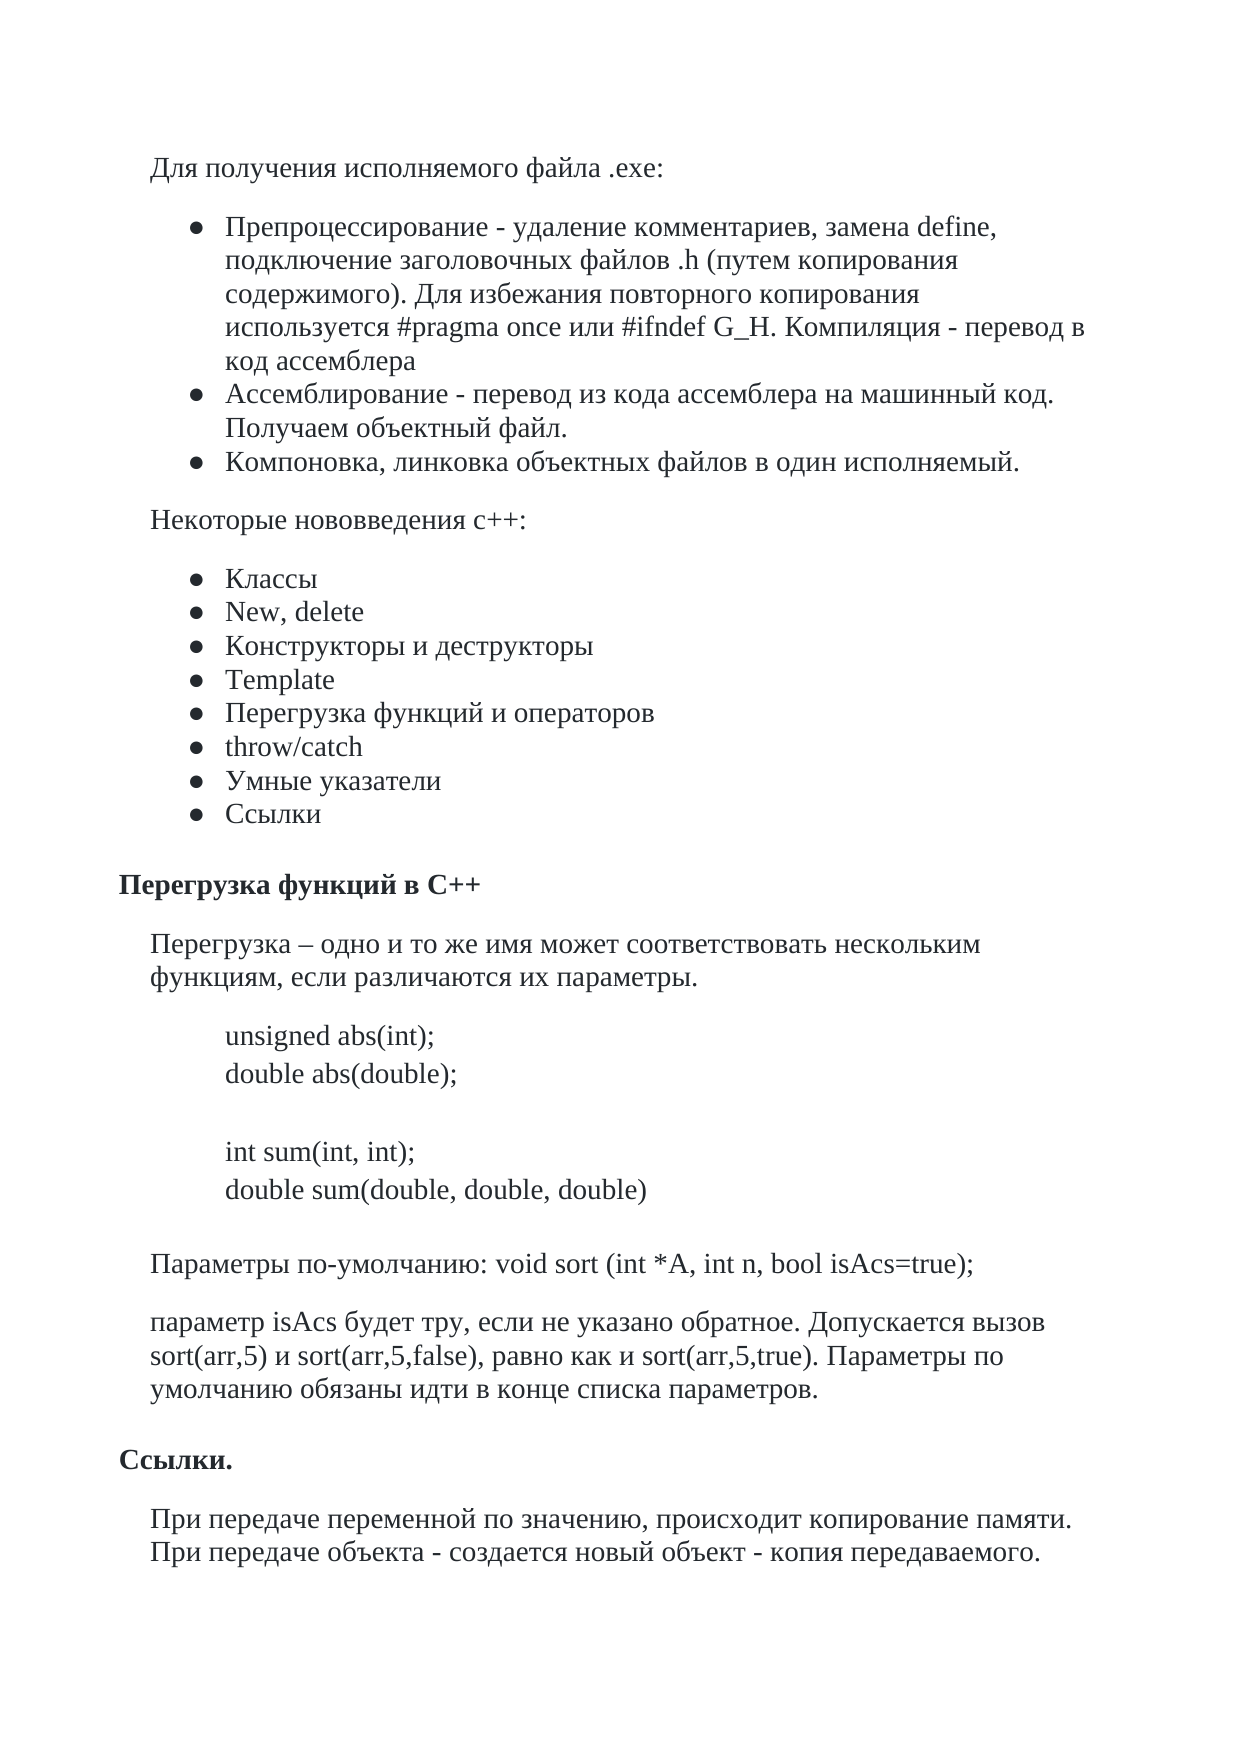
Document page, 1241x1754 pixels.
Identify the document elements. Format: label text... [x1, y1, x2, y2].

list Перегрузка функций и операторов [187, 695, 1090, 729]
text Параметры по-умолчанию: void sort (int *A, int n, bool isAcs=true); [150, 1246, 1090, 1279]
text Перегрузка – одно и то же имя может соответствовать нескольким функциям, если различаются их параметры. [150, 926, 1090, 993]
text Для получения исполняемого файла .exe: [150, 150, 1090, 183]
subtitle Ссылки. [119, 1442, 1090, 1476]
text double abs(double); [225, 1057, 1090, 1090]
text Некоторые нововведения с++: [150, 502, 1090, 536]
text int sum(int, int); [225, 1134, 1090, 1167]
list Конструкторы и деструкторы [187, 628, 1090, 662]
list throw/catch [187, 729, 1090, 763]
list New, delete [187, 594, 1090, 628]
list Умные указатели [187, 763, 1090, 796]
text double sum(double, double, double) [225, 1172, 1090, 1206]
text параметр isAcs будет тру, если не указано обратное. Допускается вызов sort(arr,5) и sort(arr,5,false), равно как и sort(arr,5,true). Параметры по умолчанию обязаны идти в конце списка параметров. [150, 1304, 1090, 1405]
list Классы [187, 561, 1090, 594]
subtitle Перегрузка функций в С++ [119, 867, 1090, 901]
text При передаче переменной по значению, происходит копирование памяти. При передаче объекта - создается новый объект - копия передаваемого. [150, 1501, 1090, 1568]
list Ассемблирование - перевод из кода ассемблера на машинный код. Получаем объектный файл. [187, 376, 1090, 443]
list Ссылки [187, 796, 1090, 830]
text unsigned abs(int); [225, 1018, 1090, 1052]
list Template [187, 662, 1090, 695]
list Компоновка, линковка объектных файлов в один исполняемый. [187, 443, 1090, 477]
